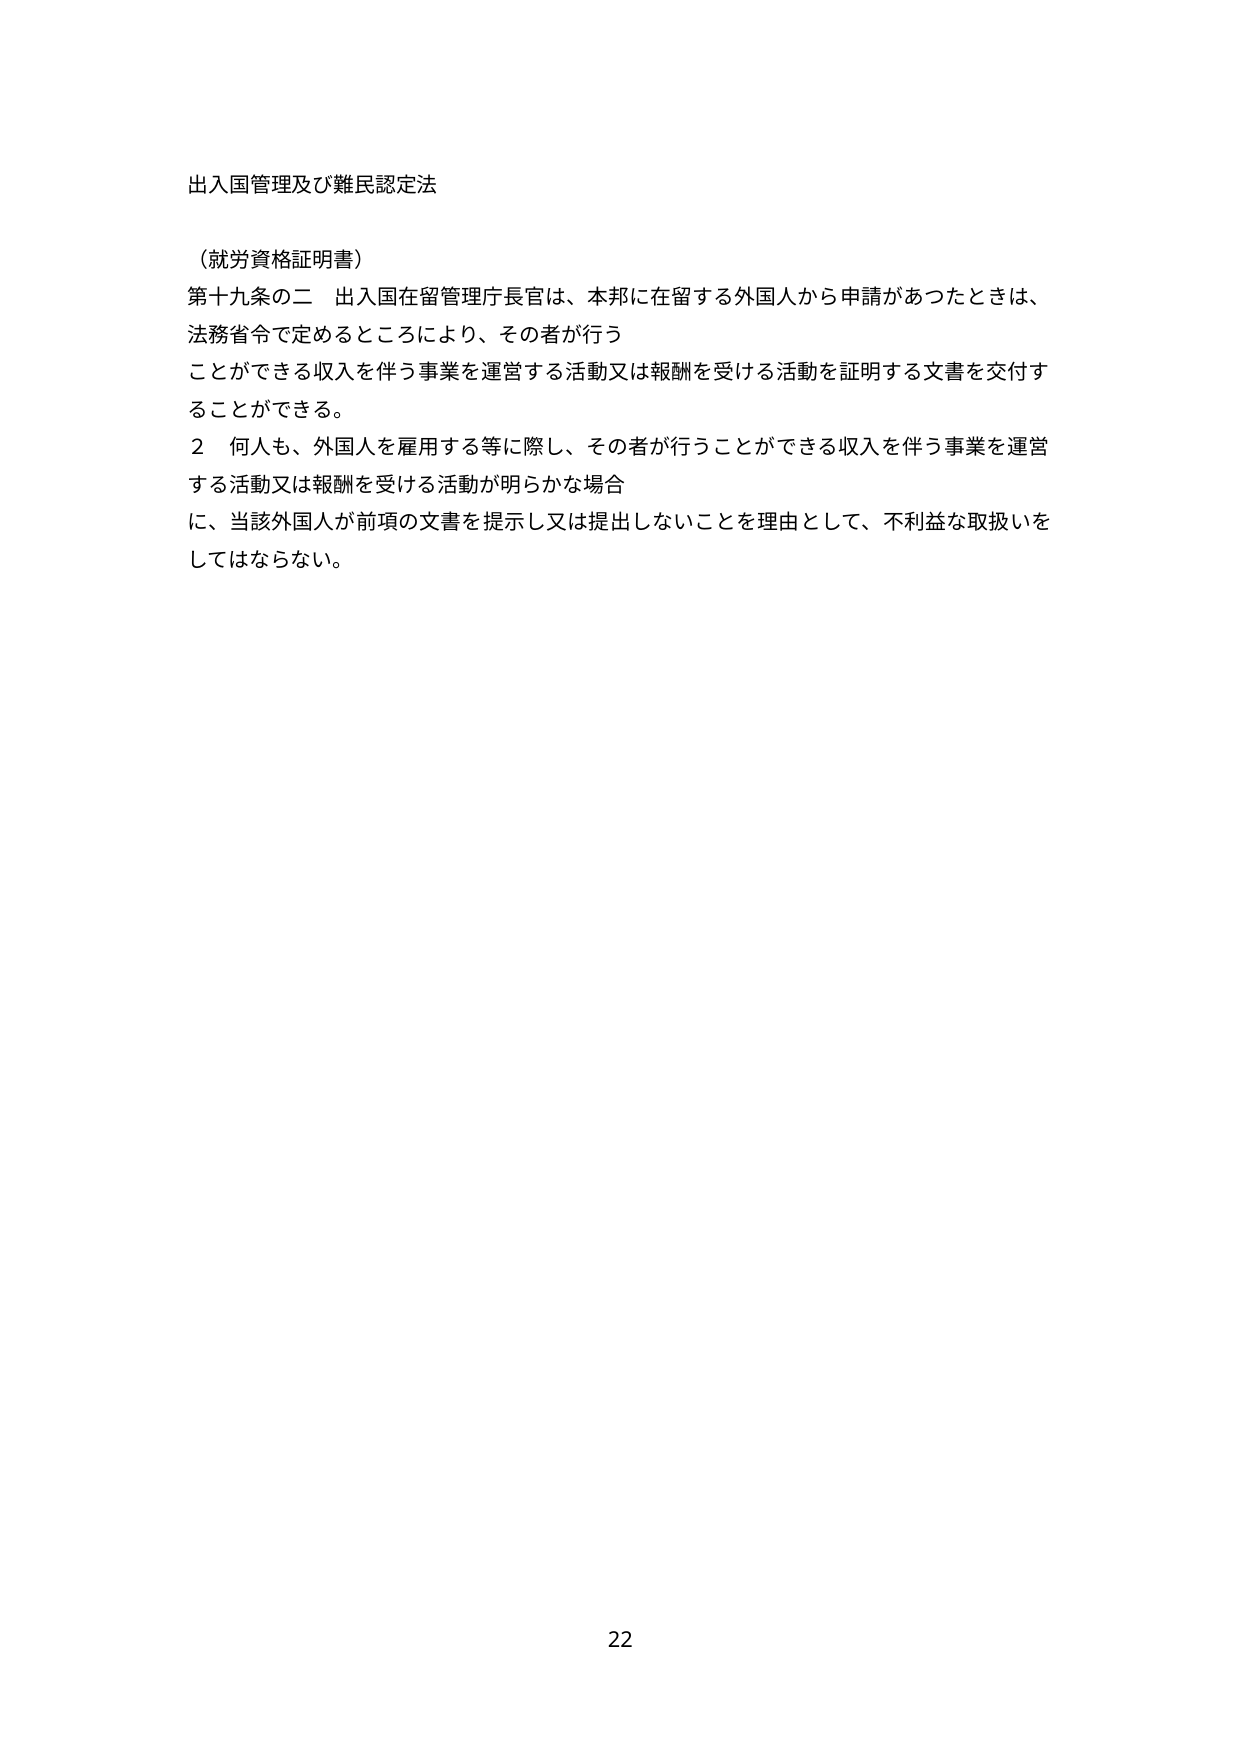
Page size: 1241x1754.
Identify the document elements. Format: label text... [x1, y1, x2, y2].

subtitle 出入国管理及び難民認定法 [187, 164, 1053, 202]
text ことができる収入を伴う事業を運営する活動又は報酬を受ける活動を証明する文書を交付することができる。 [187, 352, 1053, 427]
text に、当該外国人が前項の文書を提示し又は提出しないことを理由として、不利益な取扱いをしてはならない。 [187, 502, 1053, 577]
text 第十九条の二 出入国在留管理庁長官は、本邦に在留する外国人から申請があつたときは、法務省令で定めるところにより、その者が行う [187, 277, 1053, 352]
text ２ 何人も、外国人を雇用する等に際し、その者が行うことができる収入を伴う事業を運営する活動又は報酬を受ける活動が明らかな場合 [187, 427, 1053, 502]
text （就労資格証明書） [187, 239, 1053, 277]
